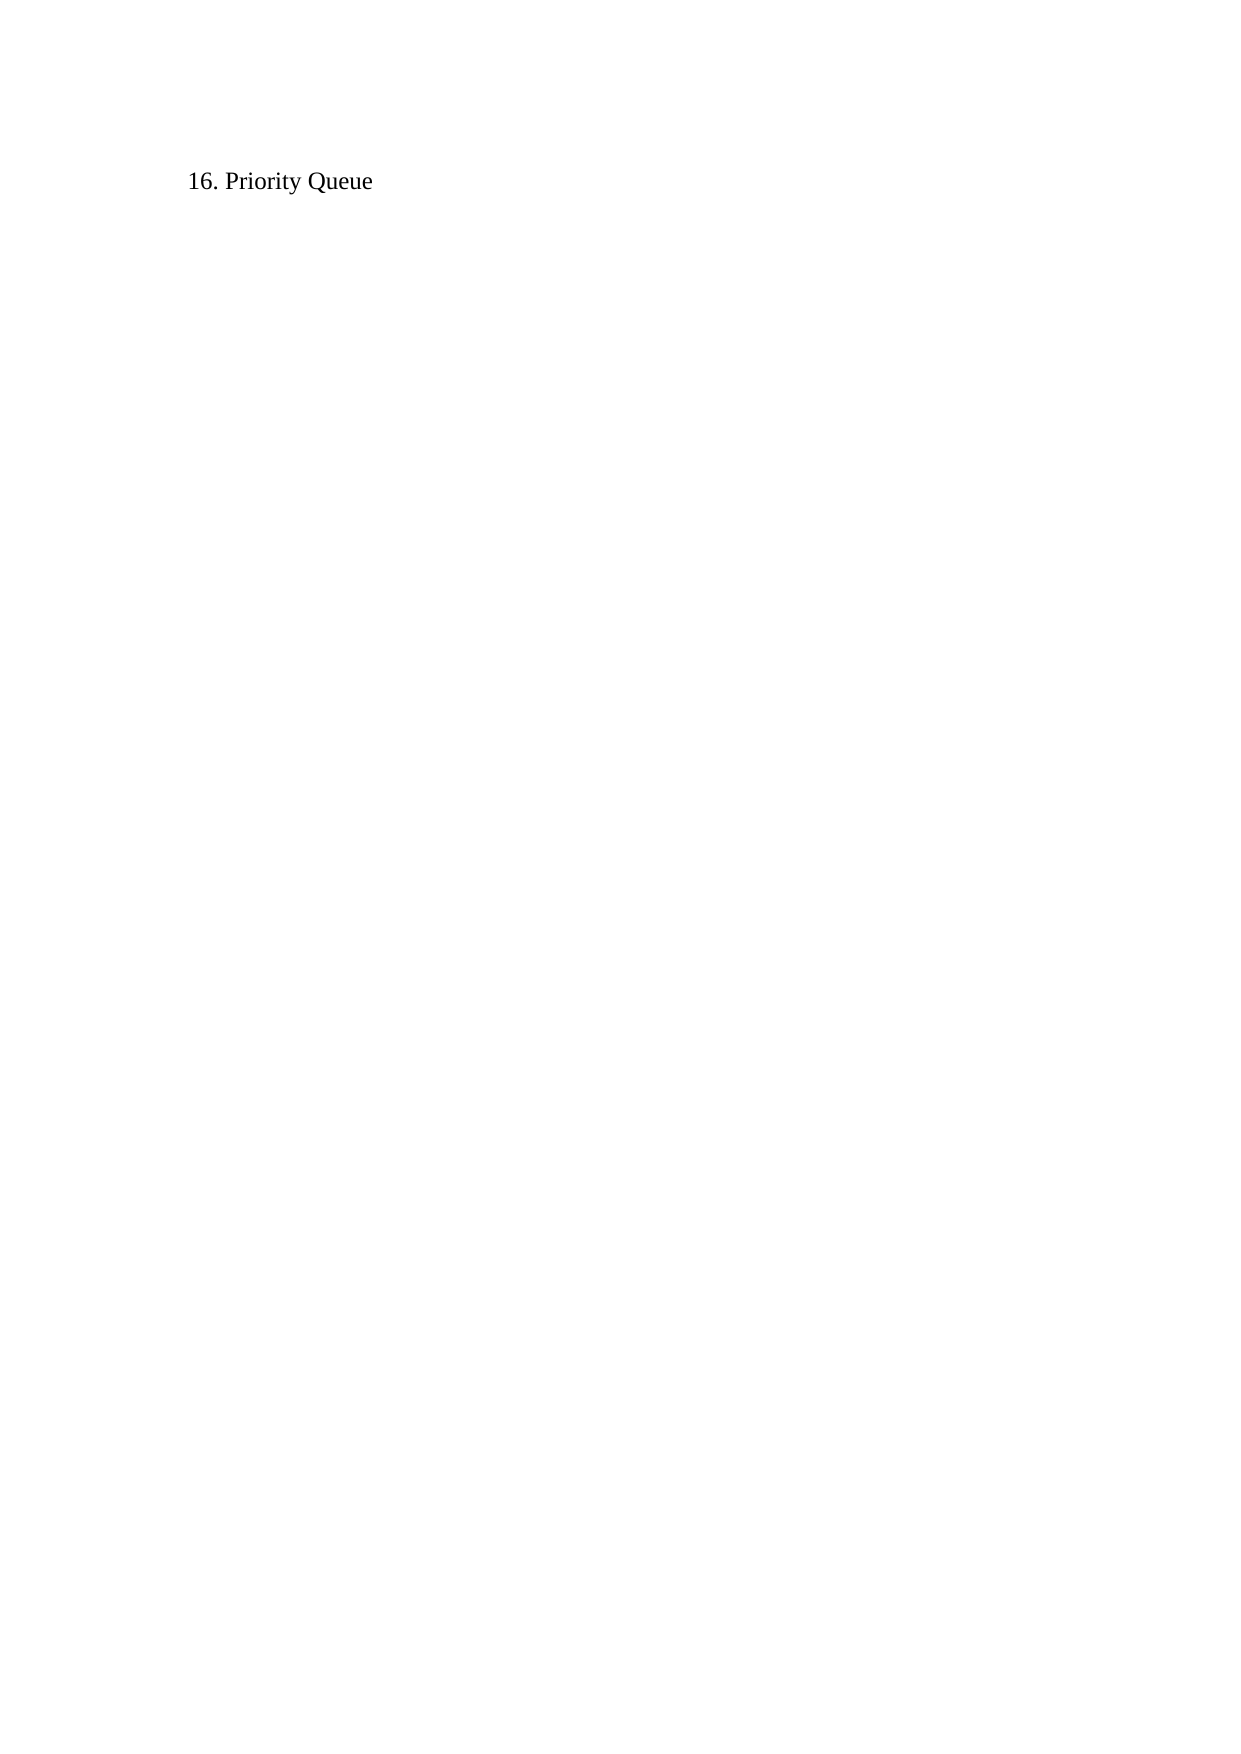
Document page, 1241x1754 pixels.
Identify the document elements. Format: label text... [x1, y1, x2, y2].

list Priority Queue [187, 164, 1053, 198]
